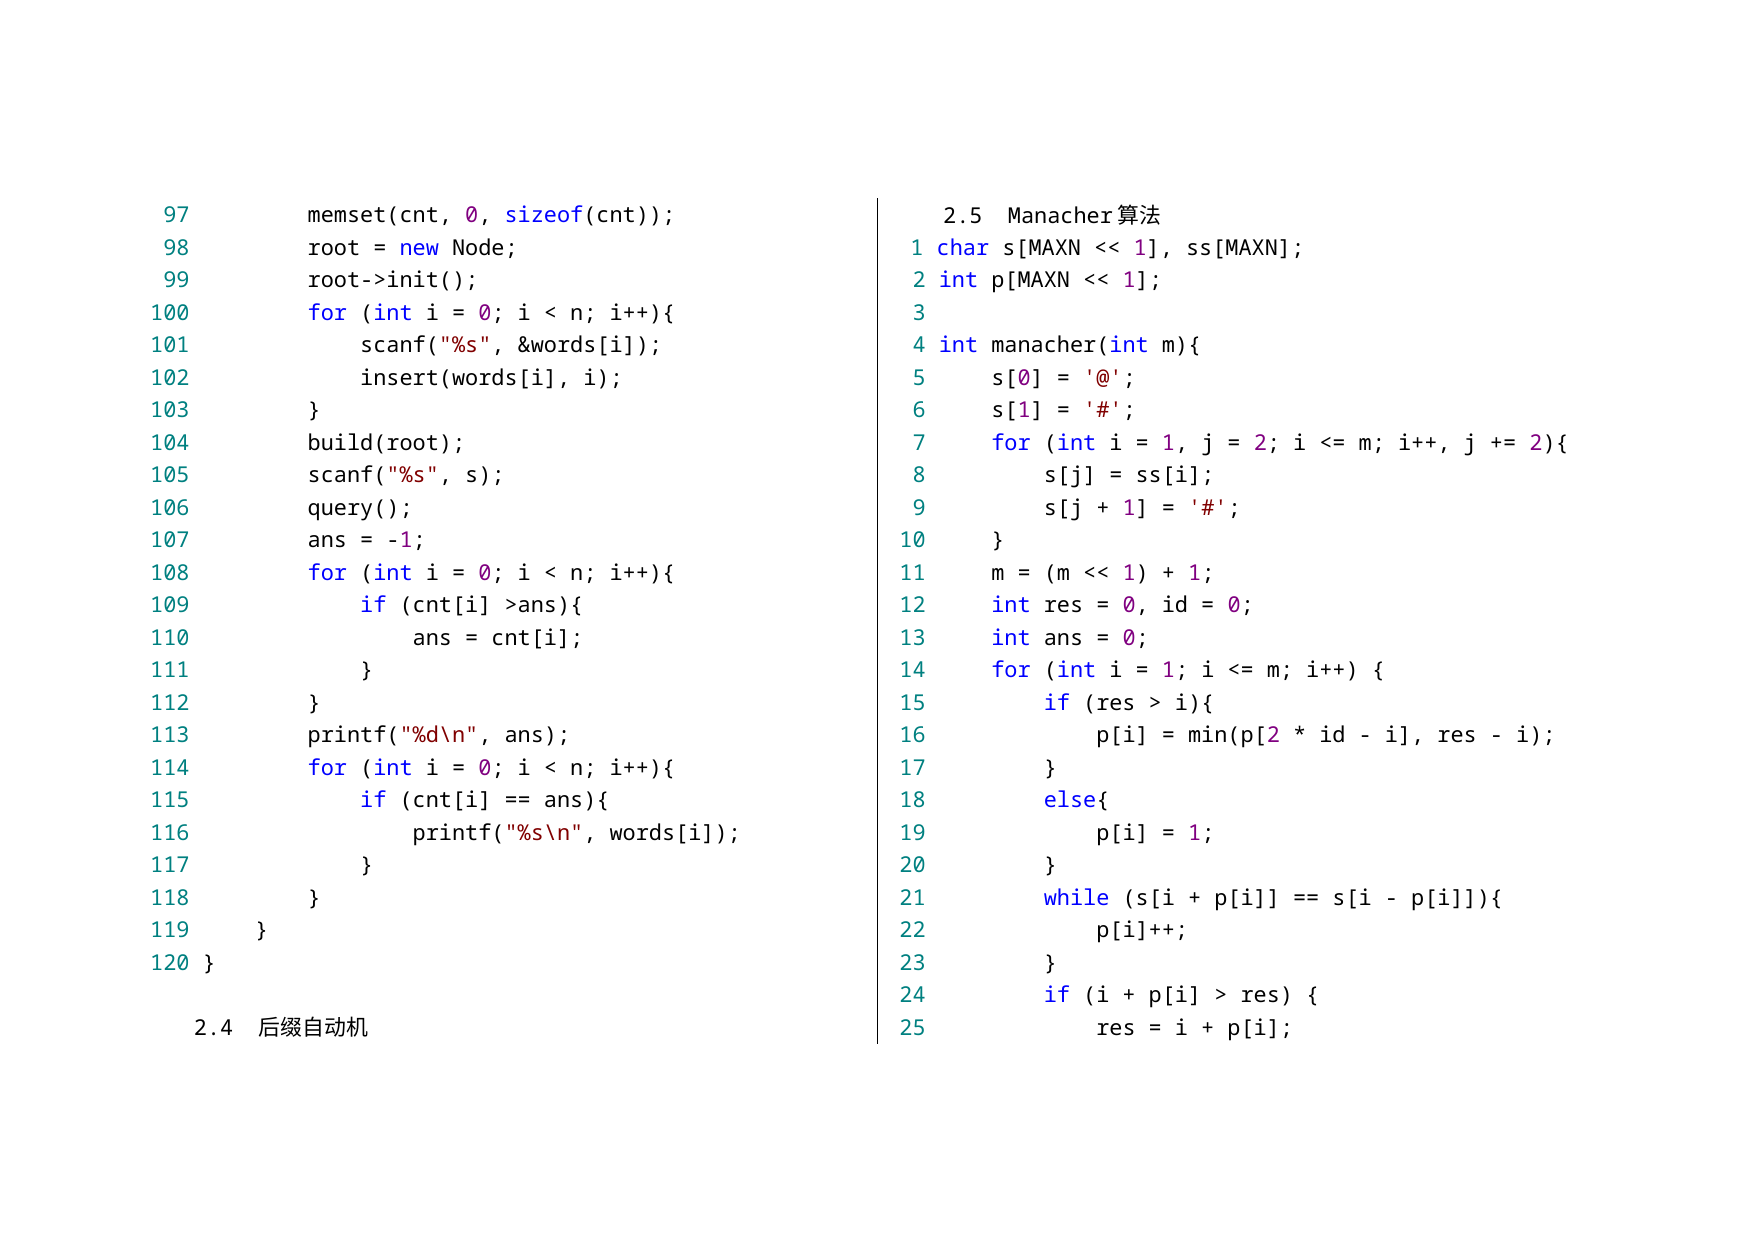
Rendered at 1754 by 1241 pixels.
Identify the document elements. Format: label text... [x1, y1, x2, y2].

text 18 else{ [899, 783, 1604, 815]
text 11 m = (m << 1) + 1; [899, 555, 1604, 588]
text 25 res = i + p[i]; [899, 1010, 1604, 1043]
text 114 for (int i = 0; i < n; i++){ [150, 750, 855, 783]
text 97 memset(cnt, 0, sizeof(cnt)); [150, 198, 855, 230]
list 后缀自动机 [194, 1010, 855, 1043]
text 21 while (s[i + p[i]] == s[i - p[i]]){ [899, 880, 1604, 913]
text 118 } [150, 880, 855, 913]
text 9 s[j + 1] = '#'; [899, 490, 1604, 523]
text 104 build(root); [150, 425, 855, 458]
text 111 } [150, 653, 855, 685]
text 20 } [899, 848, 1604, 880]
text 5 s[0] = '@'; [899, 360, 1604, 393]
text 4 int manacher(int m){ [899, 328, 1604, 360]
text 101 scanf("%s", &words[i]); [150, 328, 855, 360]
text 105 scanf("%s", s); [150, 458, 855, 490]
text 7 for (int i = 1, j = 2; i <= m; i++, j += 2){ [899, 425, 1604, 458]
text 15 if (res > i){ [899, 685, 1604, 718]
text 8 s[j] = ss[i]; [899, 458, 1604, 490]
text 16 p[i] = min(p[2 * id - i], res - i); [899, 718, 1604, 750]
text 99 root->init(); [150, 263, 855, 295]
text 109 if (cnt[i] >ans){ [150, 588, 855, 620]
text 13 int ans = 0; [899, 620, 1604, 653]
text 115 if (cnt[i] == ans){ [150, 783, 855, 815]
text 112 } [150, 685, 855, 718]
text 6 s[1] = '#'; [899, 393, 1604, 425]
text 117 } [150, 848, 855, 880]
text 120 } [150, 945, 855, 978]
text 100 for (int i = 0; i < n; i++){ [150, 295, 855, 328]
text 12 int res = 0, id = 0; [899, 588, 1604, 620]
text 119 } [150, 913, 855, 945]
text 110 ans = cnt[i]; [150, 620, 855, 653]
text 22 p[i]++; [899, 913, 1604, 945]
text 103 } [150, 393, 855, 425]
text 102 insert(words[i], i); [150, 360, 855, 393]
text 107 ans = -1; [150, 523, 855, 555]
text 98 root = new Node; [150, 230, 855, 263]
text 23 } [899, 945, 1604, 978]
text 17 } [899, 750, 1604, 783]
list Manacher算法 [943, 198, 1604, 230]
text 2 int p[MAXN << 1]; [899, 263, 1604, 295]
text 1 char s[MAXN << 1], ss[MAXN]; [899, 230, 1604, 263]
text 24 if (i + p[i] > res) { [899, 978, 1604, 1010]
text 108 for (int i = 0; i < n; i++){ [150, 555, 855, 588]
text 113 printf("%d\n", ans); [150, 718, 855, 750]
text 116 printf("%s\n", words[i]); [150, 815, 855, 848]
text 14 for (int i = 1; i <= m; i++) { [899, 653, 1604, 685]
text 3 [899, 295, 1604, 328]
text 10 } [899, 523, 1604, 555]
text 106 query(); [150, 490, 855, 523]
text 19 p[i] = 1; [899, 815, 1604, 848]
